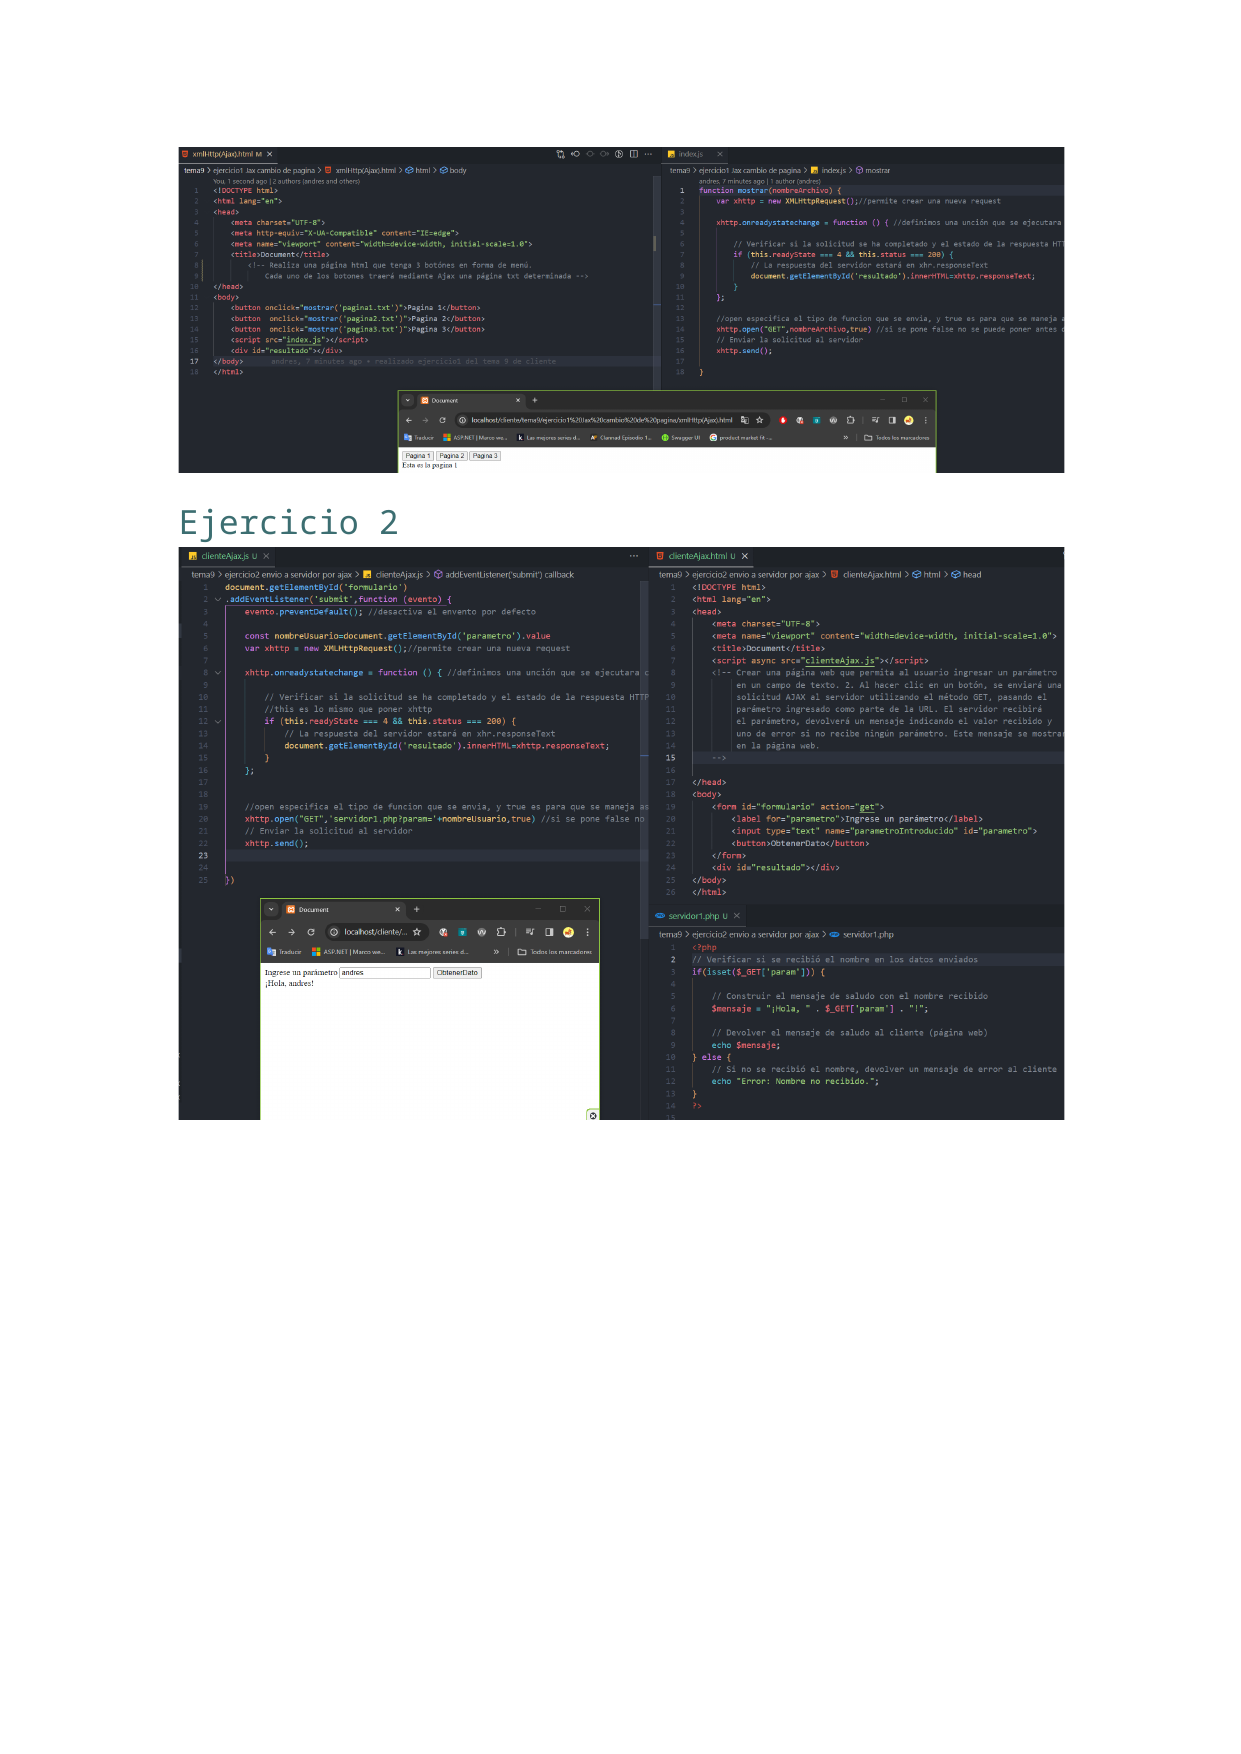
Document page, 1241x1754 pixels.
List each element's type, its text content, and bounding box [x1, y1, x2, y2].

subtitle Ejercicio 2 [179, 499, 1063, 544]
picture [178, 547, 1065, 1120]
picture [178, 147, 1065, 473]
